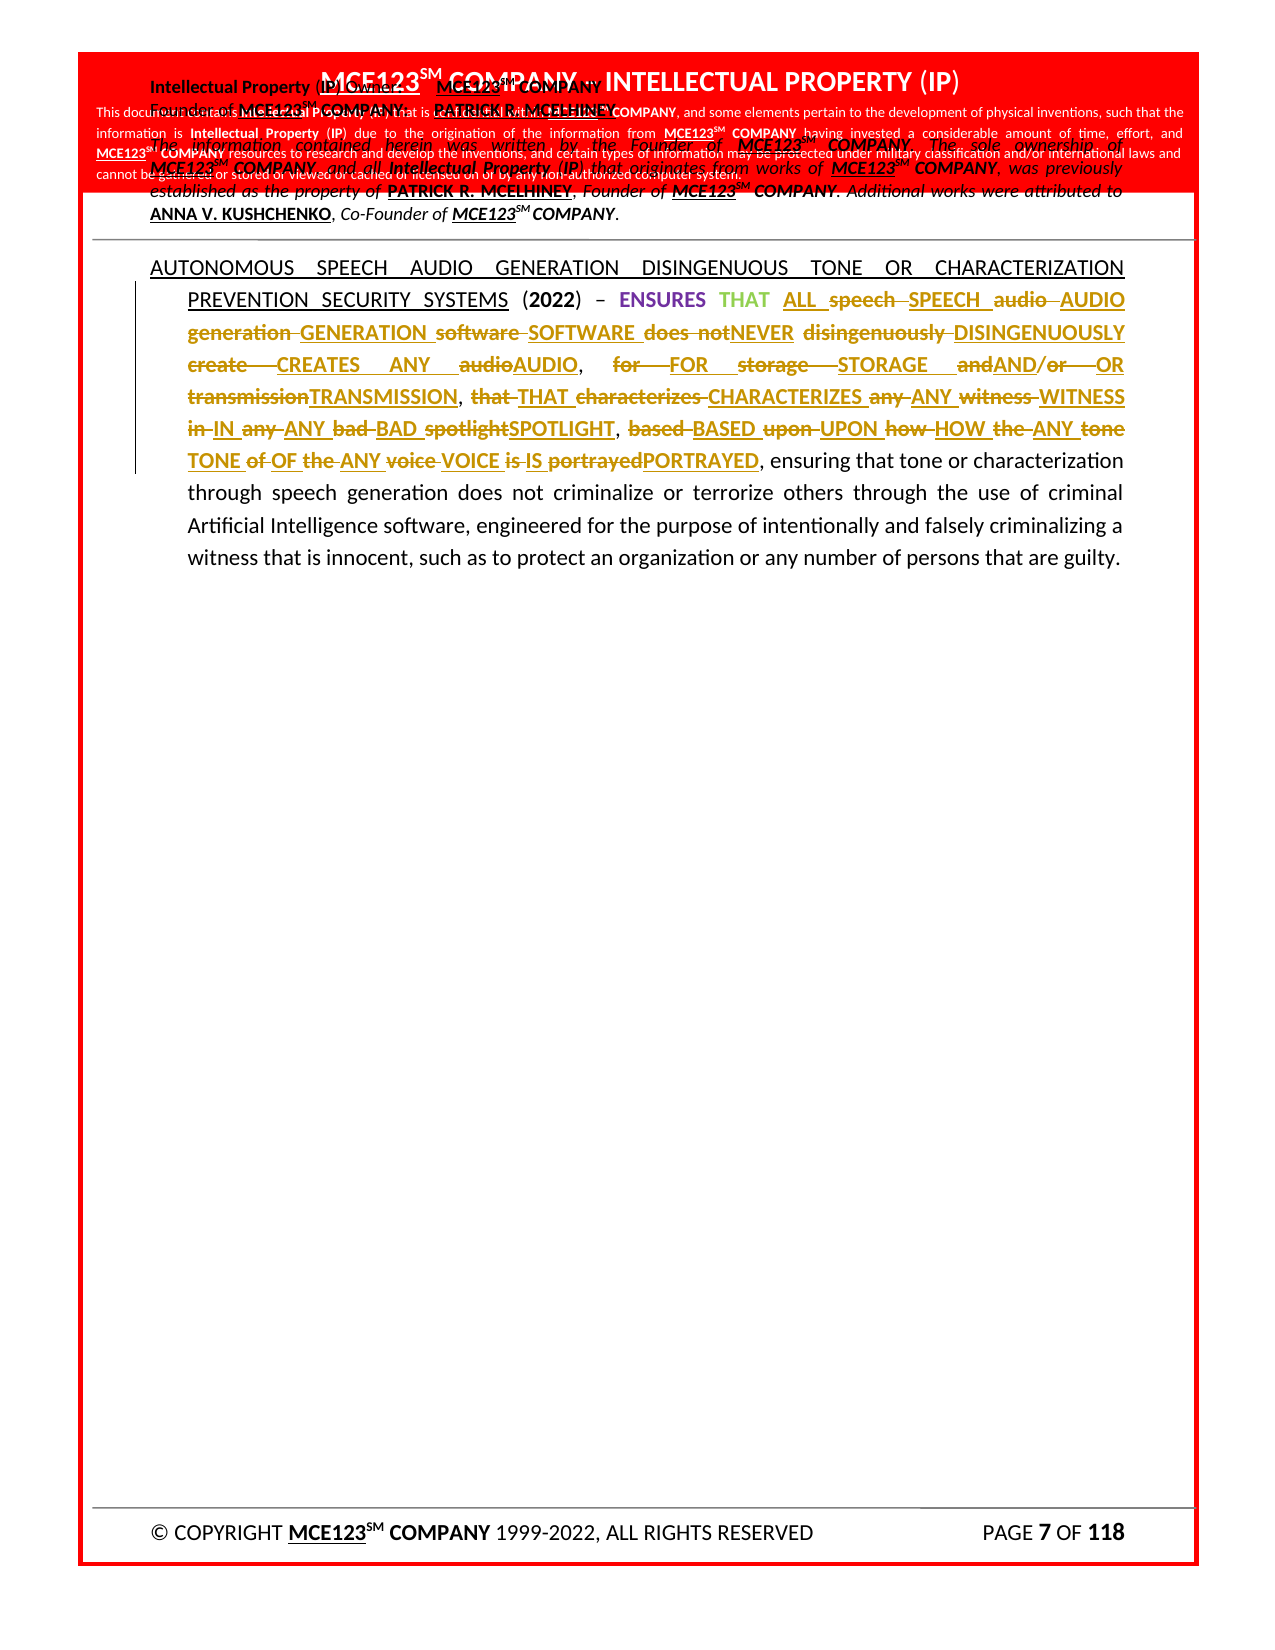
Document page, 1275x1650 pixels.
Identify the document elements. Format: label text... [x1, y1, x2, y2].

text AUTONOMOUS SPEECH AUDIO GENERATION DISINGENUOUS TONE OR CHARACTERIZATION PREVENTION SECURITY SYSTEMS (2022) – ENSURES THAT , /, , , ensuring that tone or characterization through speech generation does not criminalize or terrorize others through the use of criminal Artificial Intelligence software, engineered for the purpose of intentionally and falsely criminalizing a witness that is innocent, such as to protect an organization or any number of persons that are guilty. [150, 279, 1125, 571]
